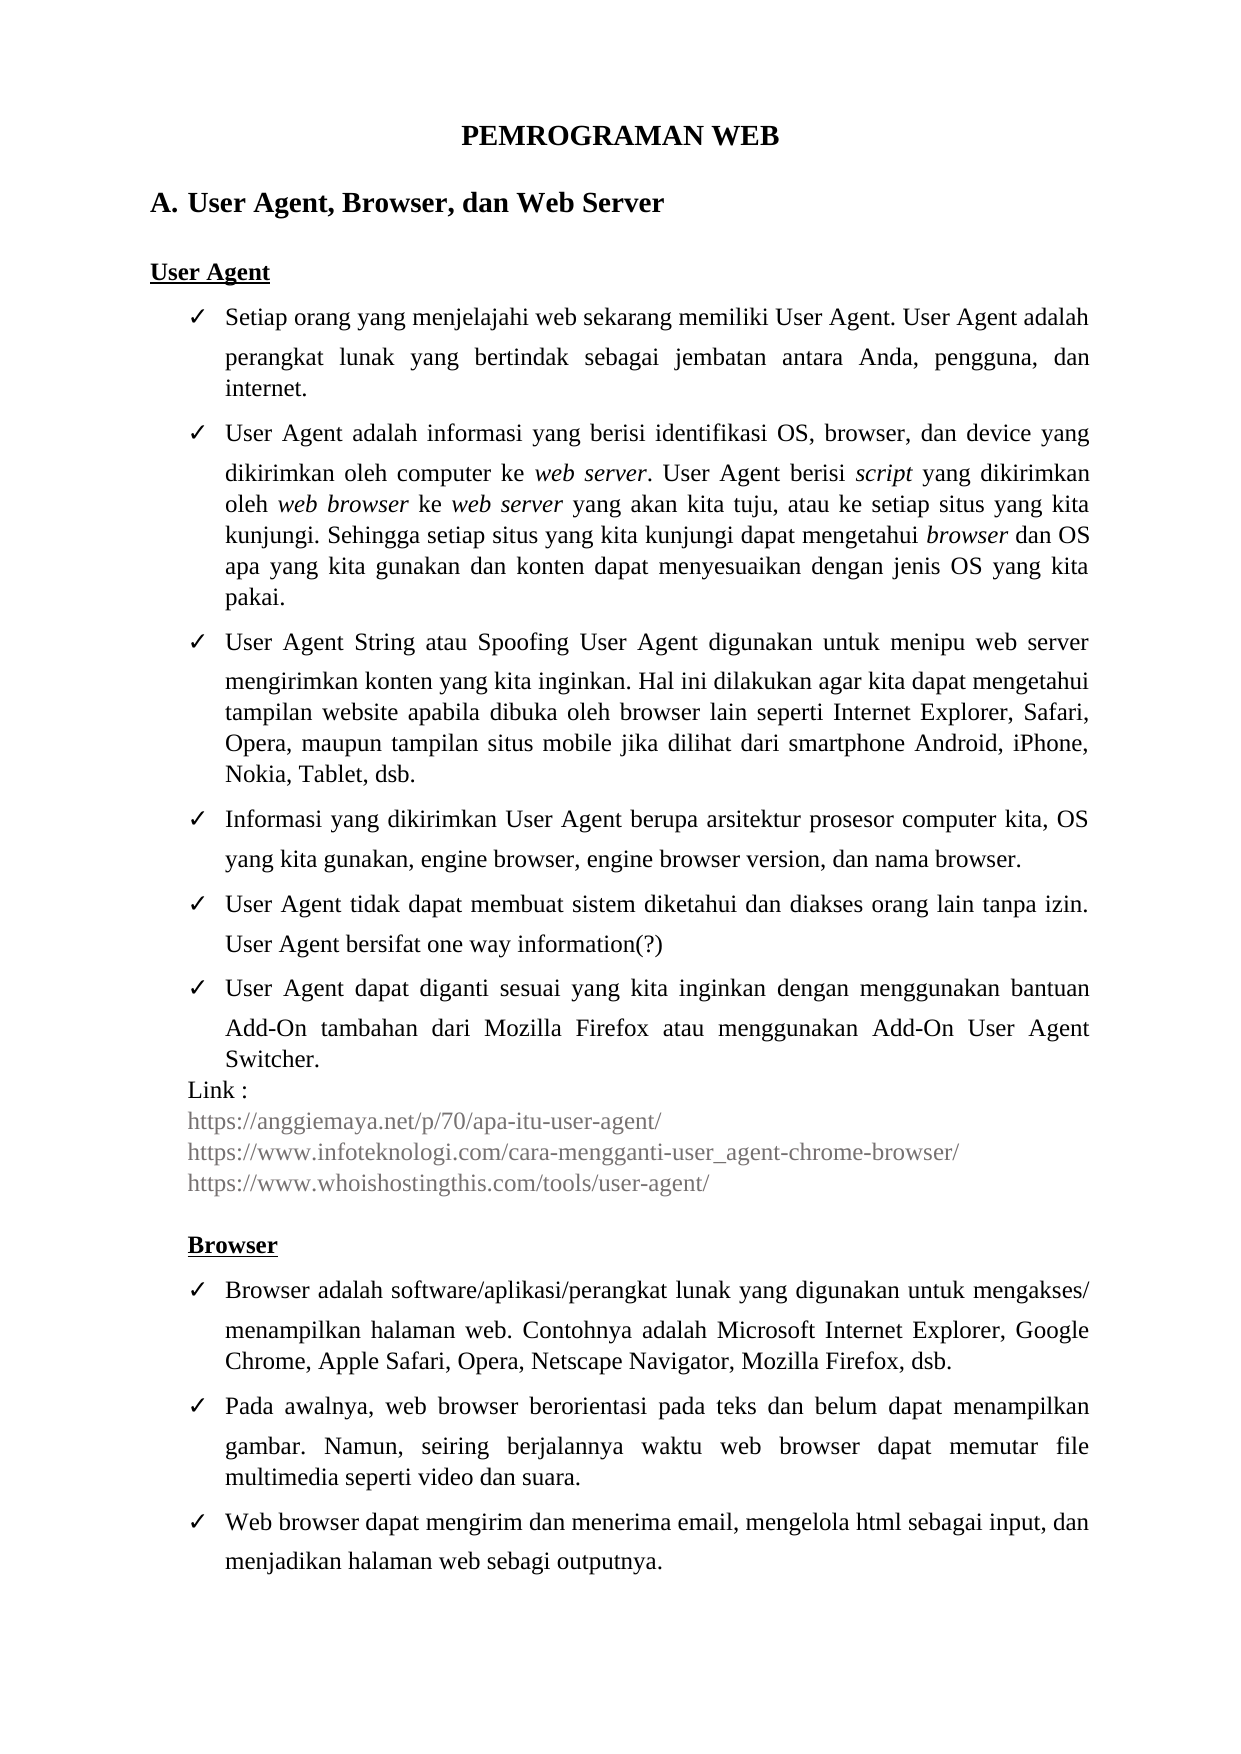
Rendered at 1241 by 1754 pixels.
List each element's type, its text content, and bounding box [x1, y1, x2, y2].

list User Agent dapat diganti sesuai yang kita inginkan dengan menggunakan bantuan Add-On tambahan dari Mozilla Firefox atau menggunakan Add-On User Agent Switcher. [187, 960, 1090, 1073]
text PEMROGRAMAN WEB [150, 118, 1090, 152]
list Browser adalah software/aplikasi/perangkat lunak yang digunakan untuk mengakses/ menampilkan halaman web. Contohnya adalah Microsoft Internet Explorer, Google Chrome, Apple Safari, Opera, Netscape Navigator, Mozilla Firefox, dsb. [187, 1262, 1090, 1375]
list User Agent String atau Spoofing User Agent digunakan untuk menipu web server mengirimkan konten yang kita inginkan. Hal ini dilakukan agar kita dapat mengetahui tampilan website apabila dibuka oleh browser lain seperti Internet Explorer, Safari, Opera, maupun tampilan situs mobile jika dilihat dari smartphone Android, iPhone, Nokia, Tablet, dsb. [187, 613, 1090, 788]
list Pada awalnya, web browser berorientasi pada teks dan belum dapat menampilkan gambar. Namun, seiring berjalannya waktu web browser dapat memutar file multimedia seperti video dan suara. [187, 1377, 1090, 1491]
text Link : [187, 1075, 1090, 1104]
text Browser [187, 1231, 1090, 1259]
list Web browser dapat mengirim dan menerima email, mengelola html sebagai input, dan menjadikan halaman web sebagi outputnya. [187, 1493, 1090, 1575]
text https://www.whoishostingthis.com/tools/user-agent/ [187, 1168, 1090, 1197]
text https://www.infoteknologi.com/cara-mengganti-user_agent-chrome-browser/ [187, 1137, 1090, 1166]
list Setiap orang yang menjelajahi web sekarang memiliki User Agent. User Agent adalah perangkat lunak yang bertindak sebagai jembatan antara Anda, pengguna, dan internet. [187, 288, 1090, 402]
list Informasi yang dikirimkan User Agent berupa arsitektur prosesor computer kita, OS yang kita gunakan, engine browser, engine browser version, dan nama browser. [187, 791, 1090, 873]
text https://anggiemaya.net/p/70/apa-itu-user-agent/ [187, 1106, 1090, 1135]
list User Agent adalah informasi yang berisi identifikasi OS, browser, dan device yang dikirimkan oleh computer ke web server. User Agent berisi script yang dikirimkan oleh web browser ke web server yang akan kita tuju, atau ke setiap situs yang kita kunjungi. Sehingga setiap situs yang kita kunjungi dapat mengetahui browser dan OS apa yang kita gunakan dan konten dapat menyesuaikan dengan jenis OS yang kita pakai. [187, 404, 1090, 611]
list User Agent tidak dapat membuat sistem diketahui dan diakses orang lain tanpa izin. User Agent bersifat one way information(?) [187, 875, 1090, 957]
text User Agent [150, 257, 1090, 286]
list User Agent, Browser, dan Web Server [150, 185, 1090, 219]
